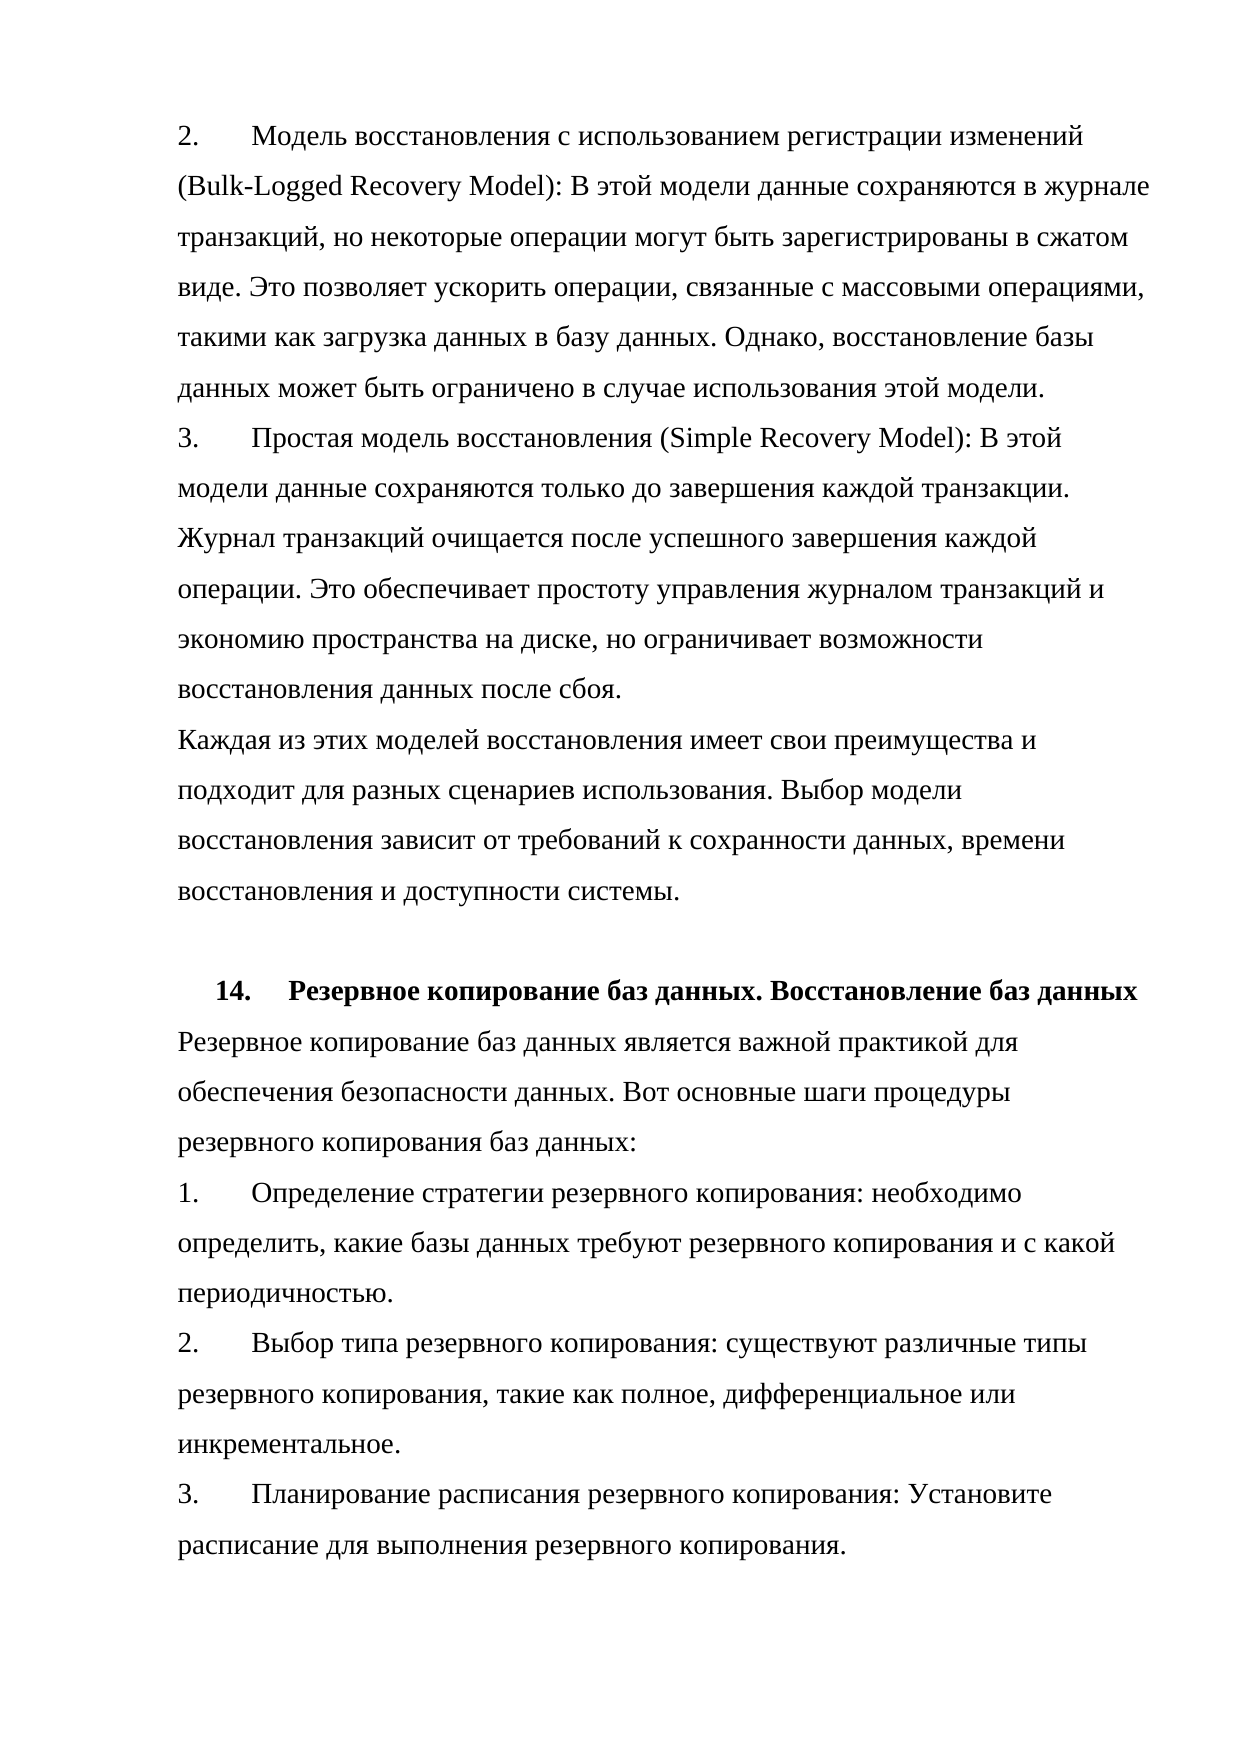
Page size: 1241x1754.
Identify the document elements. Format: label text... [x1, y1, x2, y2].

text 3. Планирование расписания резервного копирования: Установите расписание для выполнения резервного копирования. [177, 1477, 1152, 1560]
text 2. Модель восстановления с использованием регистрации изменений (Bulk-Logged Recovery Model): В этой модели данные сохраняются в журнале транзакций, но некоторые операции могут быть зарегистрированы в сжатом виде. Это позволяет ускорить операции, связанные с массовыми операциями, такими как загрузка данных в базу данных. Однако, восстановление базы данных может быть ограничено в случае использования этой модели. [177, 118, 1152, 403]
text Резервное копирование баз данных является важной практикой для обеспечения безопасности данных. Вот основные шаги процедуры резервного копирования баз данных: [177, 1024, 1152, 1158]
list Резервное копирование баз данных. Восстановление баз данных [215, 973, 1152, 1007]
text 1. Определение стратегии резервного копирования: необходимо определить, какие базы данных требуют резервного копирования и с какой периодичностью. [177, 1175, 1152, 1309]
text Каждая из этих моделей восстановления имеет свои преимущества и подходит для разных сценариев использования. Выбор модели восстановления зависит от требований к сохранности данных, времени восстановления и доступности системы. [177, 722, 1152, 906]
text 2. Выбор типа резервного копирования: существуют различные типы резервного копирования, такие как полное, дифференциальное или инкрементальное. [177, 1326, 1152, 1460]
text 3. Простая модель восстановления (Simple Recovery Model): В этой модели данные сохраняются только до завершения каждой транзакции. Журнал транзакций очищается после успешного завершения каждой операции. Это обеспечивает простоту управления журналом транзакций и экономию пространства на диске, но ограничивает возможности восстановления данных после сбоя. [177, 420, 1152, 705]
